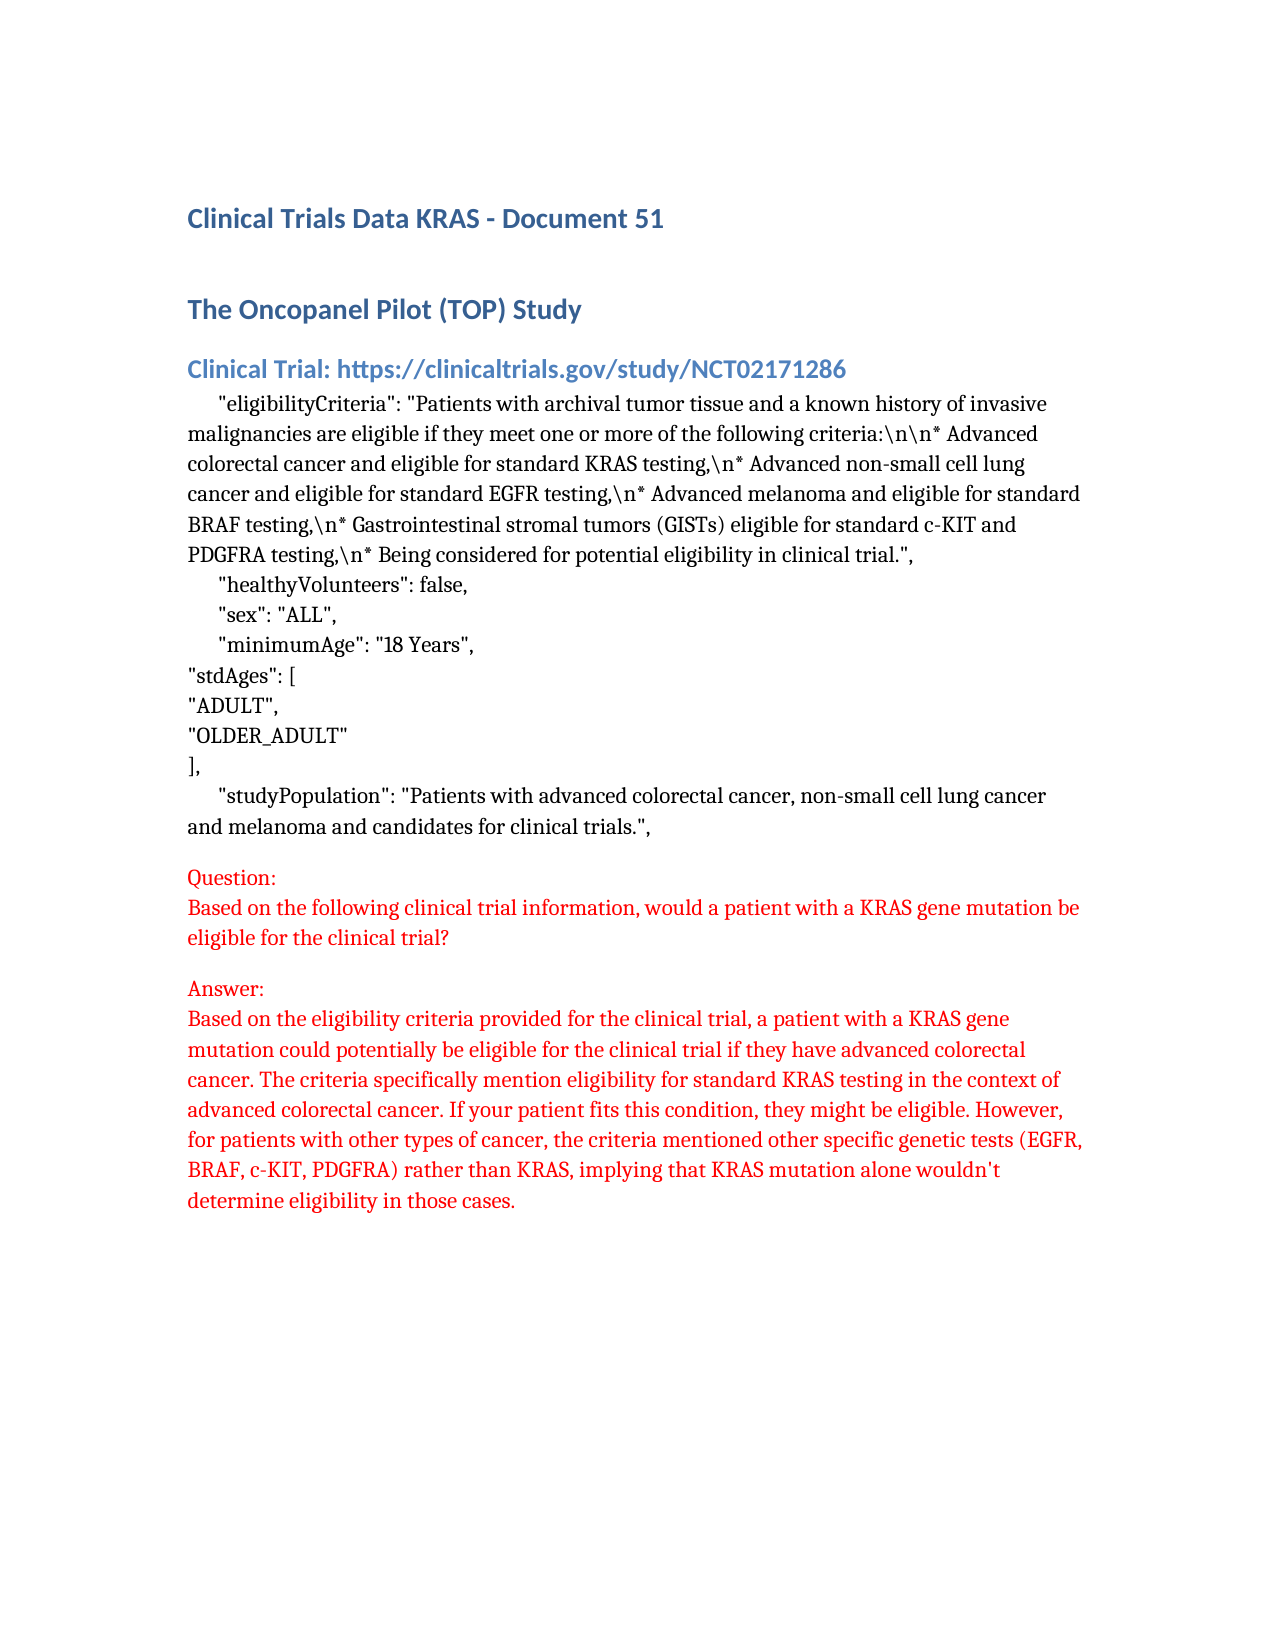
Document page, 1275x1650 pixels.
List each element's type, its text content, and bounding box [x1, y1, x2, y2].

text Question: Based on the following clinical trial information, would a patient with a KRAS gene mutation be eligible for the clinical trial? [187, 864, 1087, 951]
subtitle Clinical Trial: https://clinicaltrials.gov/study/NCT02171286 [187, 353, 1087, 386]
subtitle The Oncopanel Pilot (TOP) Study [187, 291, 1087, 327]
subtitle Clinical Trials Data KRAS - Document 51 [187, 200, 1087, 236]
text Answer: Based on the eligibility criteria provided for the clinical trial, a patient with a KRAS gene mutation could potentially be eligible for the clinical trial if they have advanced colorectal cancer. The criteria specifically mention eligibility for standard KRAS testing in the context of advanced colorectal cancer. If your patient fits this condition, they might be eligible. However, for patients with other types of cancer, the criteria mentioned other specific genetic tests (EGFR, BRAF, c-KIT, PDGFRA) rather than KRAS, implying that KRAS mutation alone wouldn't determine eligibility in those cases. [187, 976, 1087, 1214]
text "eligibilityCriteria": "Patients with archival tumor tissue and a known history of invasive malignancies are eligible if they meet one or more of the following criteria:\n\n* Advanced colorectal cancer and eligible for standard KRAS testing,\n* Advanced non-small cell lung cancer and eligible for standard EGFR testing,\n* Advanced melanoma and eligible for standard BRAF testing,\n* Gastrointestinal stromal tumors (GISTs) eligible for standard c-KIT and PDGFRA testing,\n* Being considered for potential eligibility in clinical trial.", "healthyVolunteers": false, "sex": "ALL", "minimumAge": "18 Years", "stdAges": [ "ADULT", "OLDER_ADULT" ], "studyPopulation": "Patients with advanced colorectal cancer, non-small cell lung cancer and melanoma and candidates for clinical trials.", [187, 391, 1087, 840]
